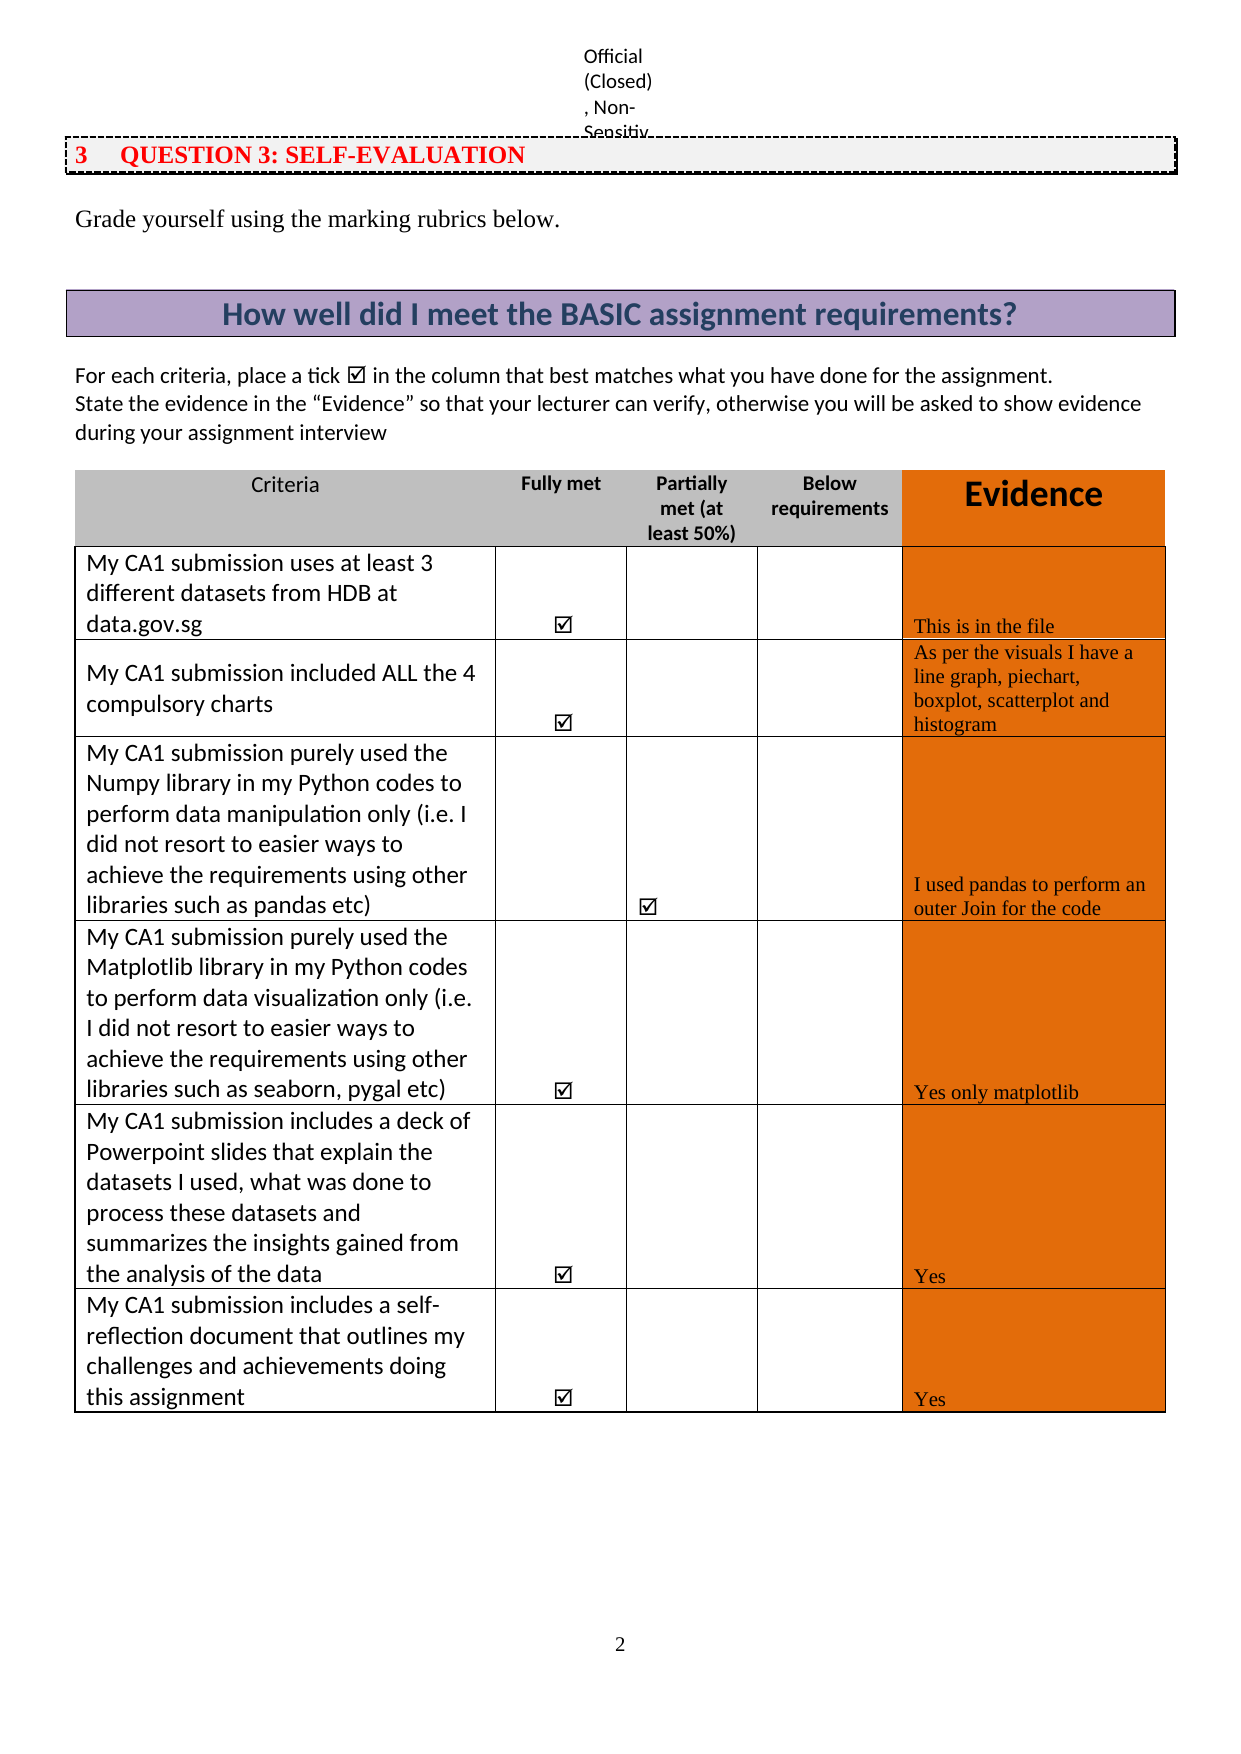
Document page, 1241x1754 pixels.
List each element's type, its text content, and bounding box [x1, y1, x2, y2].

subtitle QUESTION 3: SELF-EVALUATION [64, 136, 1176, 173]
table_header Partially met (at least 50%) [626, 470, 757, 546]
table_header Fully met [496, 470, 626, 546]
table_header Evidence [902, 470, 1165, 546]
table_cell [496, 1289, 626, 1411]
table_header Criteria [75, 470, 496, 546]
table_cell As per the visuals I have a line graph, piechart, boxplot, scatterplot and histogram [903, 640, 1165, 736]
table_cell [496, 1105, 626, 1288]
table_cell [496, 547, 626, 638]
table_cell My CA1 submission included ALL the 4 compulsory charts [76, 640, 495, 736]
table_cell [627, 737, 757, 920]
table_cell [496, 640, 626, 736]
text Grade yourself using the marking rubrics below. [75, 204, 1165, 233]
table_cell Yes only matplotlib [903, 921, 1165, 1104]
table_cell Yes [903, 1105, 1165, 1288]
table_header Below requirements [757, 470, 902, 546]
table_cell [627, 1289, 757, 1411]
text State the evidence in the “Evidence” so that your lecturer can verify, otherwise you will be asked to show evidence during your assignment interview [75, 389, 1165, 446]
table_cell [758, 547, 902, 638]
table_cell [758, 921, 902, 1104]
table_cell [496, 737, 626, 920]
table_cell [758, 640, 902, 736]
table_cell My CA1 submission uses at least 3 different datasets from HDB at data.gov.sg [76, 547, 495, 638]
table_cell [627, 1105, 757, 1288]
table_cell [627, 640, 757, 736]
table_cell [627, 921, 757, 1104]
table_cell Yes [903, 1289, 1165, 1411]
table_cell This is in the file [903, 547, 1165, 638]
table_cell My CA1 submission purely used the Matplotlib library in my Python codes to perform data visualization only (i.e. I did not resort to easier ways to achieve the requirements using other libraries such as seaborn, pygal etc) [76, 921, 495, 1104]
subtitle How well did I meet the BASIC assignment requirements? [67, 291, 1174, 336]
table_cell My CA1 submission includes a self-reflection document that outlines my challenges and achievements doing this assignment [76, 1289, 495, 1411]
table_cell My CA1 submission includes a deck of Powerpoint slides that explain the datasets I used, what was done to process these datasets and summarizes the insights gained from the analysis of the data [76, 1105, 495, 1288]
table_cell [496, 921, 626, 1104]
text For each criteria, place a tick in the column that best matches what you have done for the assignment. [75, 362, 1165, 389]
table_cell My CA1 submission purely used the Numpy library in my Python codes to perform data manipulation only (i.e. I did not resort to easier ways to achieve the requirements using other libraries such as pandas etc) [76, 737, 495, 920]
table_cell [758, 1289, 902, 1411]
table_cell [758, 1105, 902, 1288]
table_cell I used pandas to perform an outer Join for the code [903, 737, 1165, 920]
table_cell [627, 547, 757, 638]
table_cell [758, 737, 902, 920]
